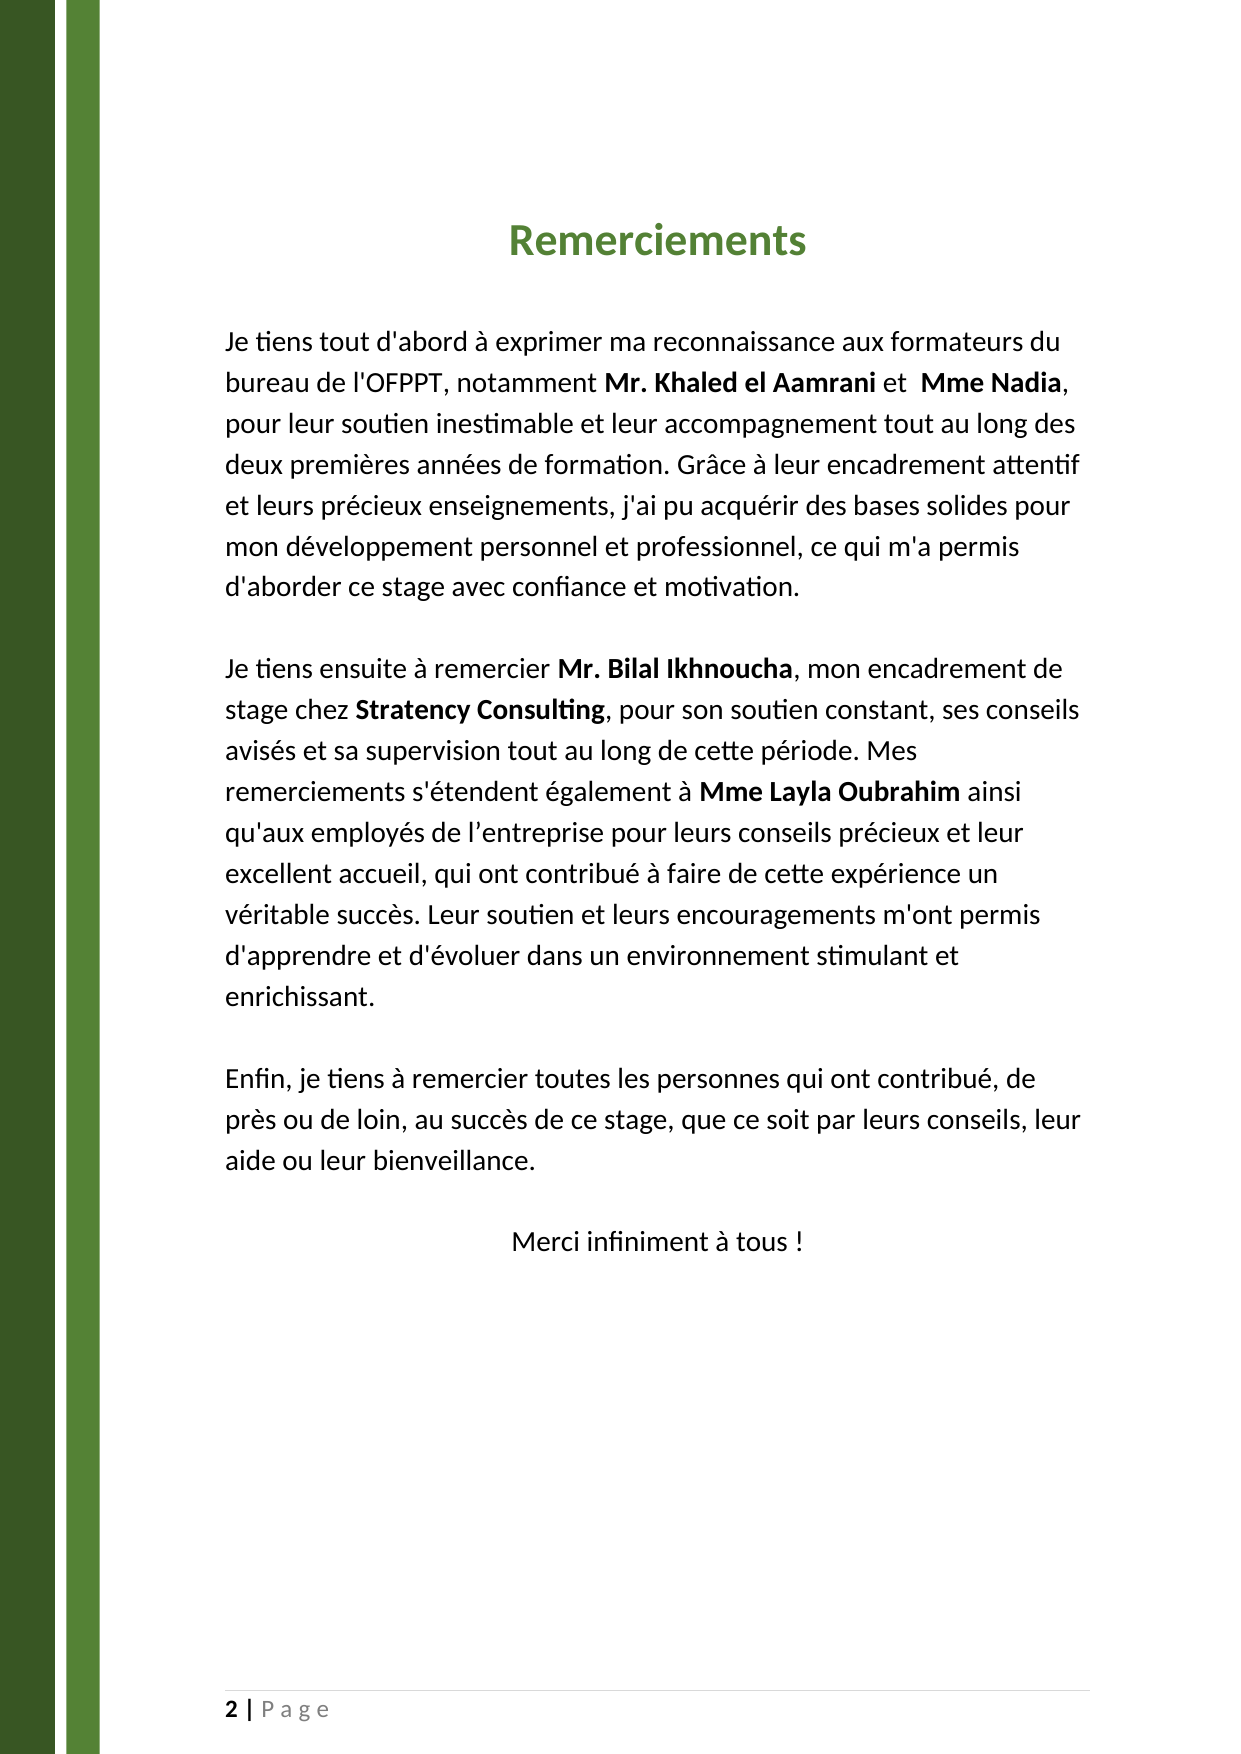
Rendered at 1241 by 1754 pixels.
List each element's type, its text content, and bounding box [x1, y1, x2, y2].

text Enfin, je tiens à remercier toutes les personnes qui ont contribué, de près ou de loin, au succès de ce stage, que ce soit par leurs conseils, leur aide ou leur bienveillance. [225, 1060, 1090, 1177]
text Remerciements [225, 211, 1090, 267]
text Merci infiniment à tous ! [225, 1223, 1090, 1259]
text Je tiens tout d'abord à exprimer ma reconnaissance aux formateurs du bureau de l'OFPPT, notamment Mr. Khaled el Aamrani et Mme Nadia, pour leur soutien inestimable et leur accompagnement tout au long des deux premières années de formation. Grâce à leur encadrement attentif et leurs précieux enseignements, j'ai pu acquérir des bases solides pour mon développement personnel et professionnel, ce qui m'a permis d'aborder ce stage avec confiance et motivation. [225, 323, 1090, 604]
text Je tiens ensuite à remercier Mr. Bilal Ikhnoucha, mon encadrement de stage chez Stratency Consulting, pour son soutien constant, ses conseils avisés et sa supervision tout au long de cette période. Mes remerciements s'étendent également à Mme Layla Oubrahim ainsi qu'aux employés de l’entreprise pour leurs conseils précieux et leur excellent accueil, qui ont contribué à faire de cette expérience un véritable succès. Leur soutien et leurs encouragements m'ont permis d'apprendre et d'évoluer dans un environnement stimulant et enrichissant. [225, 650, 1090, 1013]
